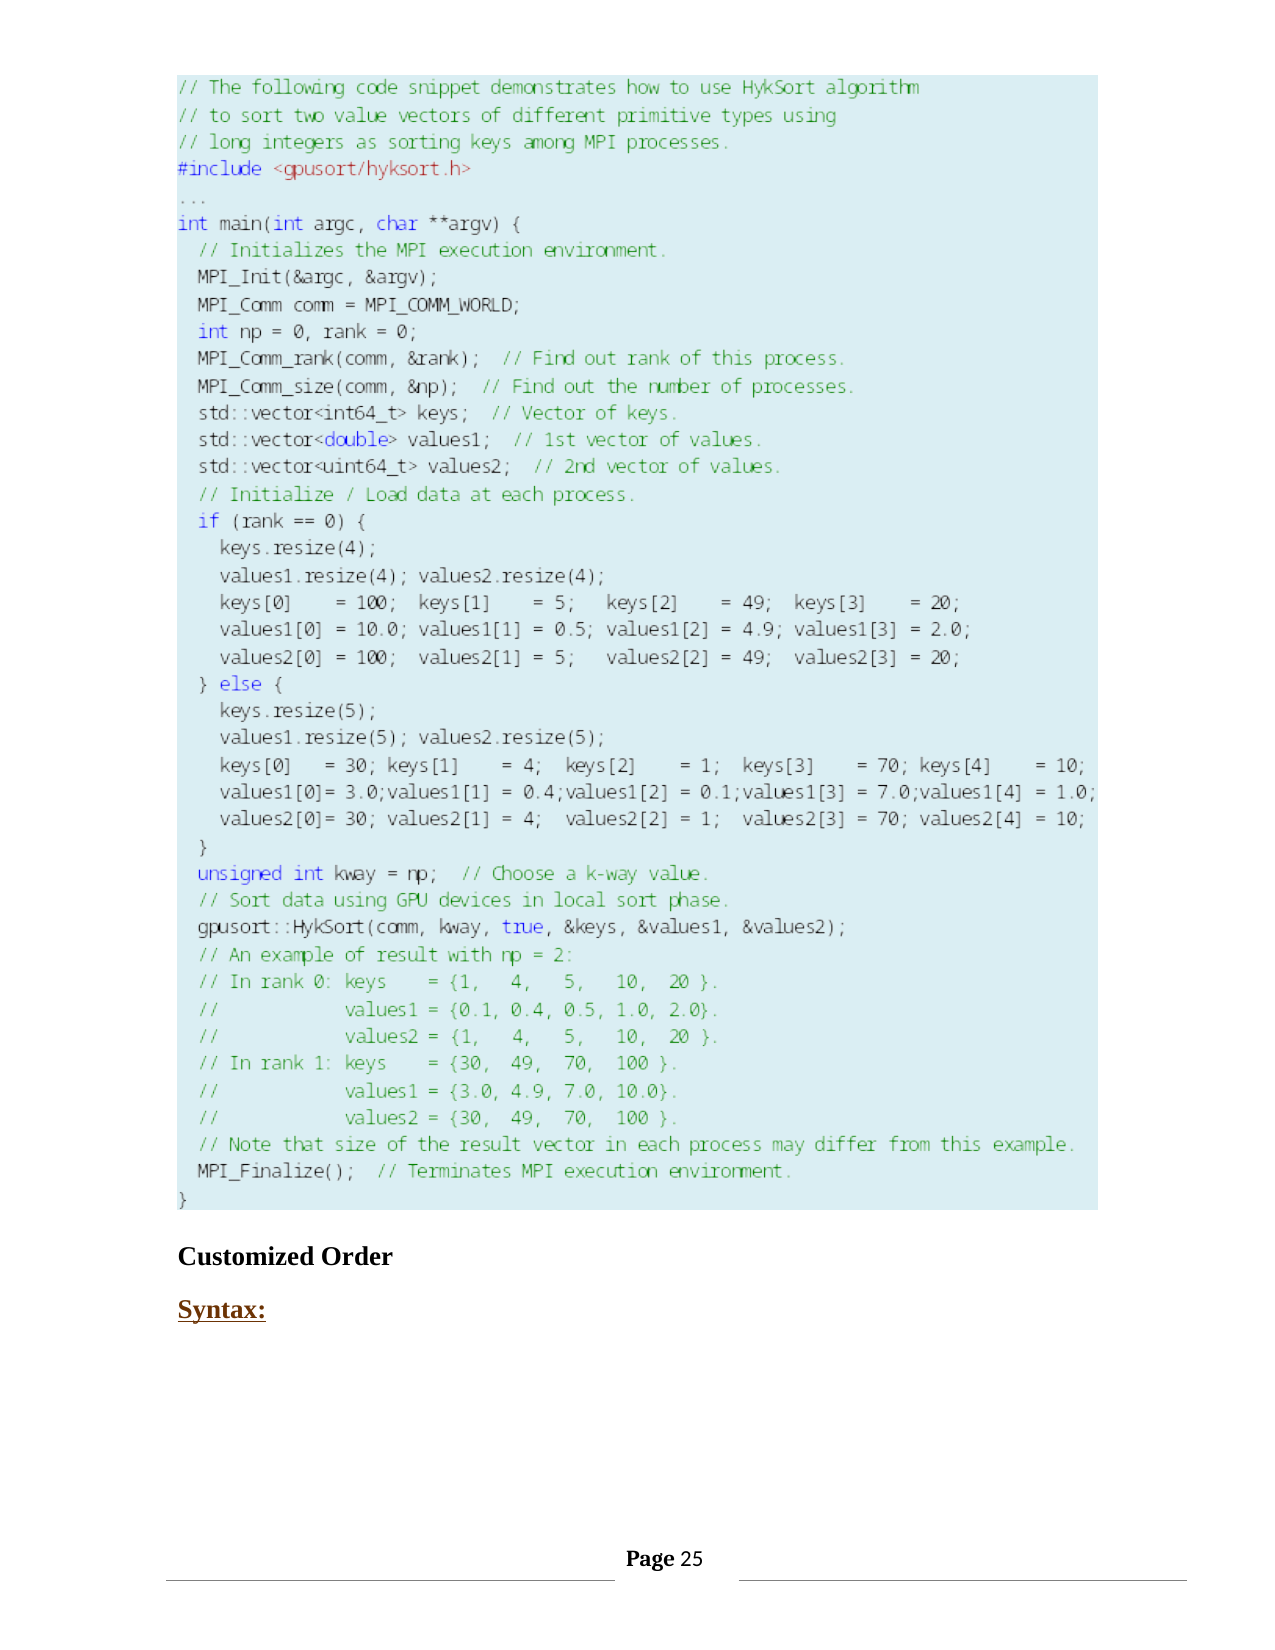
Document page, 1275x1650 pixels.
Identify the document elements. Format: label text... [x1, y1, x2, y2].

subtitle Customized Order [177, 1241, 1157, 1272]
text Syntax: [177, 1293, 1157, 1324]
